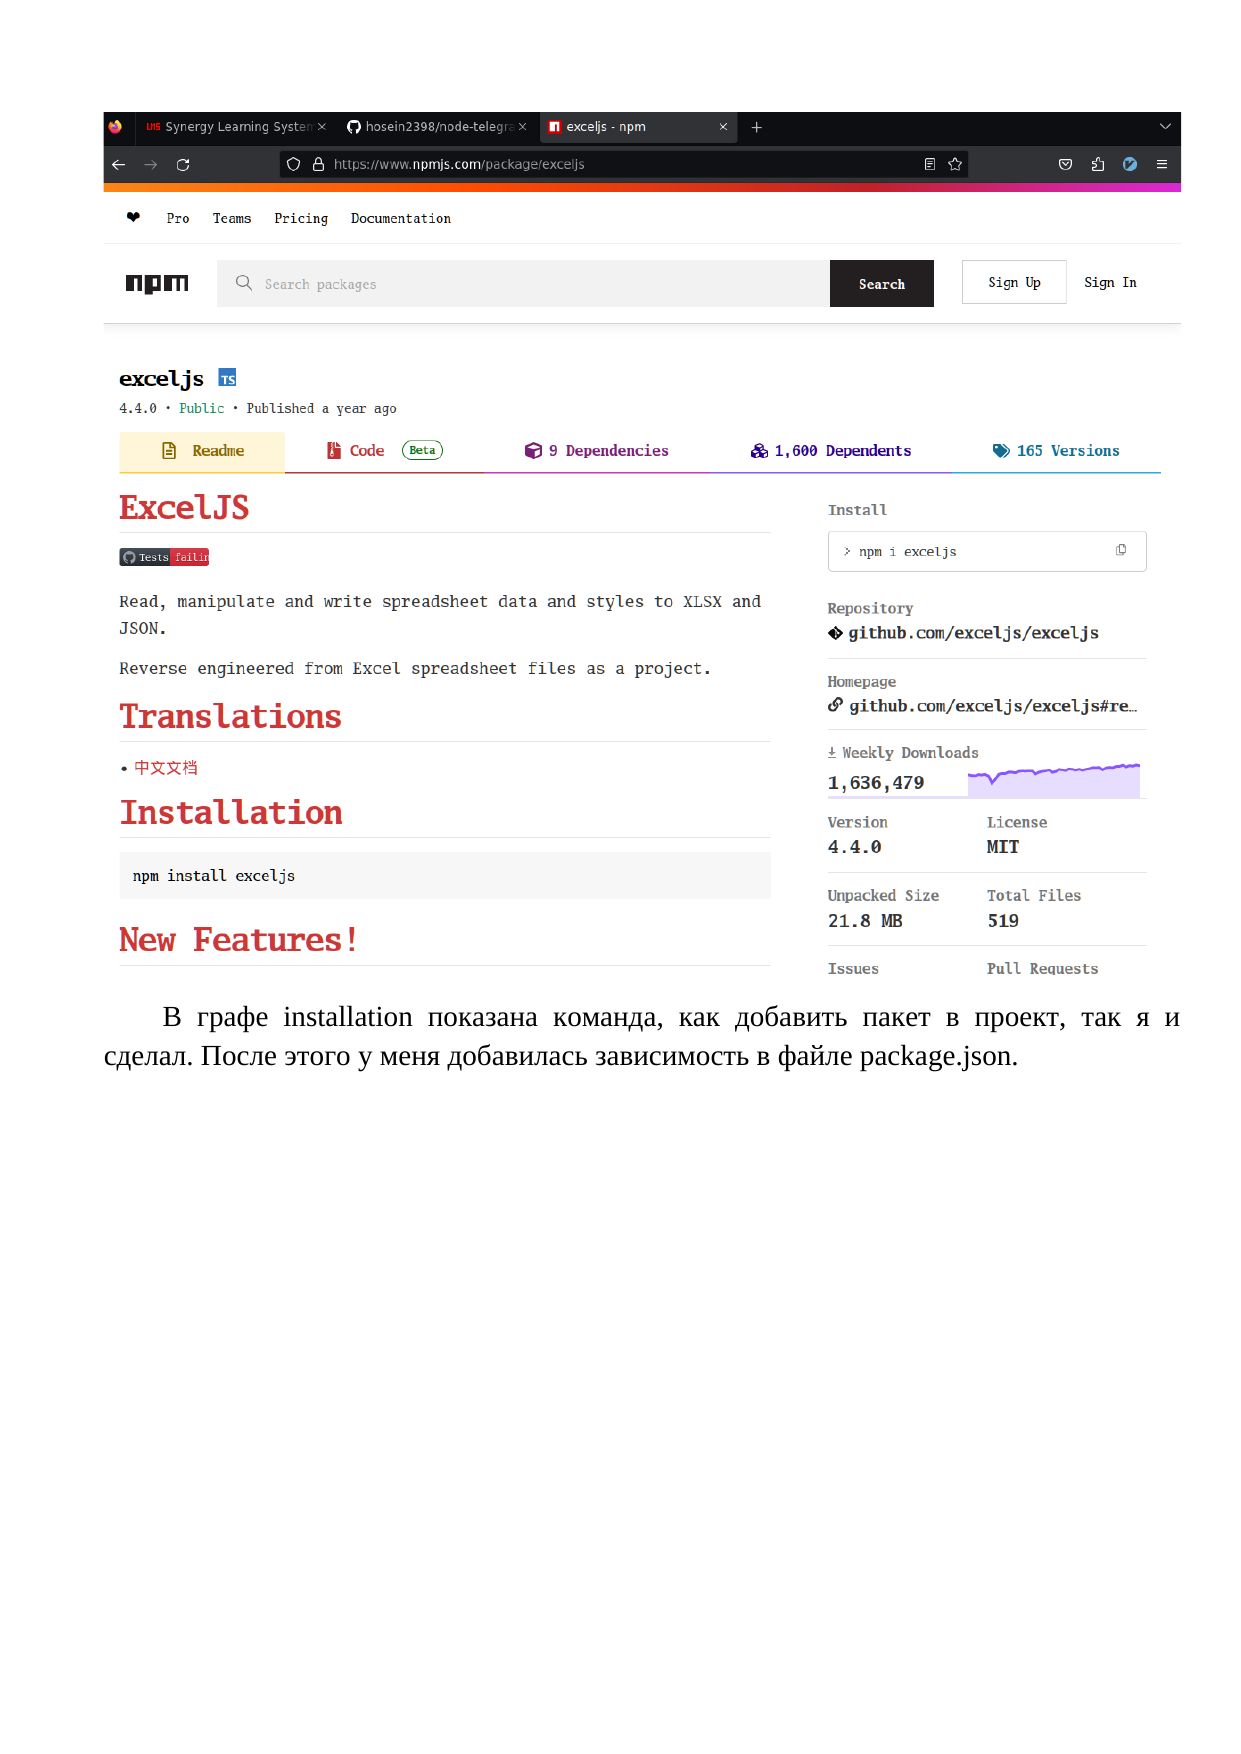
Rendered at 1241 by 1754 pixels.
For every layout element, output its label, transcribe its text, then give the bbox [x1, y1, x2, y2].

text В графе installation показана команда, как добавить пакет в проект, так я и сделал. После этого у меня добавилась зависимость в файле package.json. [103, 975, 1181, 1071]
picture [103, 112, 1182, 975]
